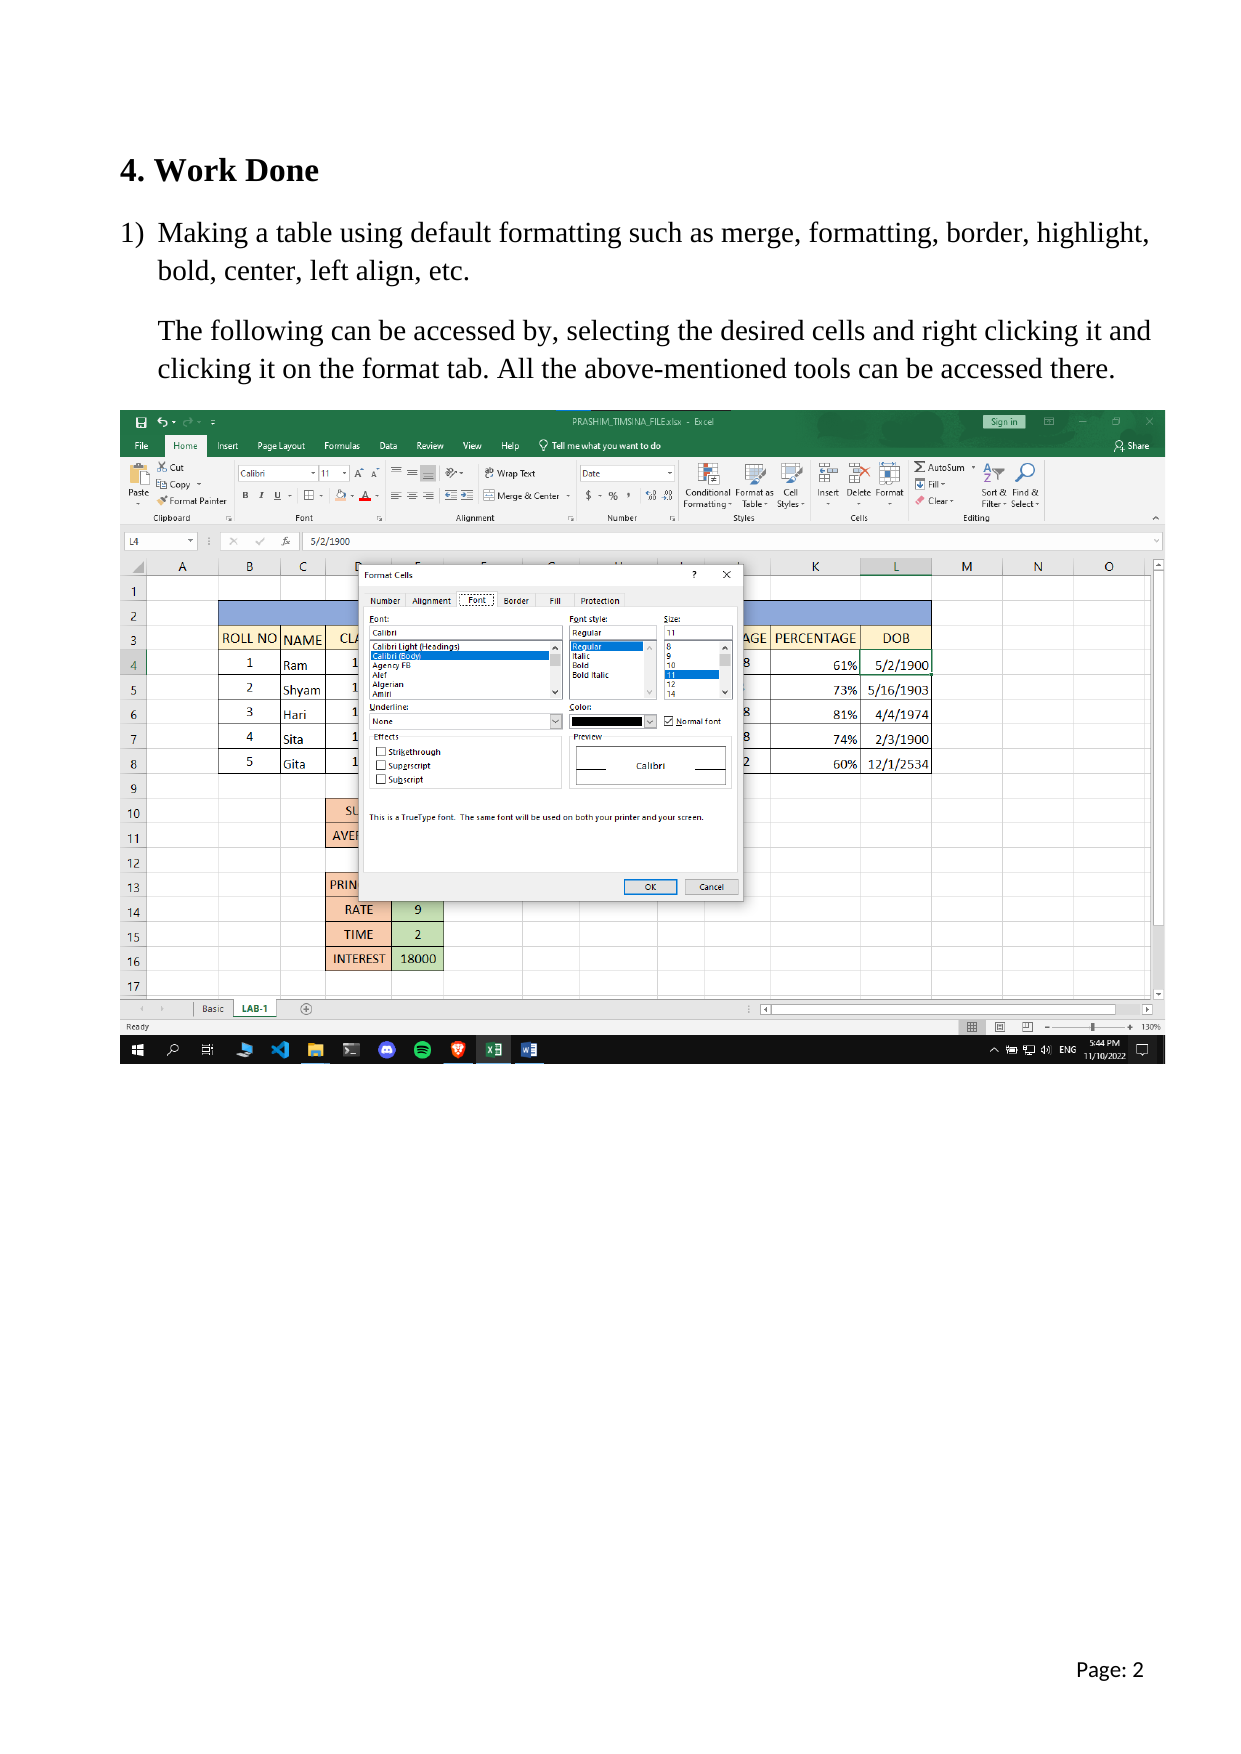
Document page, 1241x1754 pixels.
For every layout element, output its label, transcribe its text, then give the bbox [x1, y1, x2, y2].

text 4. Work Done [120, 150, 1165, 188]
picture [120, 410, 1166, 1064]
text 1) Making a table using default formatting such as merge, formatting, border, highlight, bold, center, left align, etc. [120, 215, 1165, 287]
text The following can be accessed by, selecting the desired cells and right clicking it and clicking it on the format tab. All the above-mentioned tools can be accessed there. [157, 313, 1165, 385]
